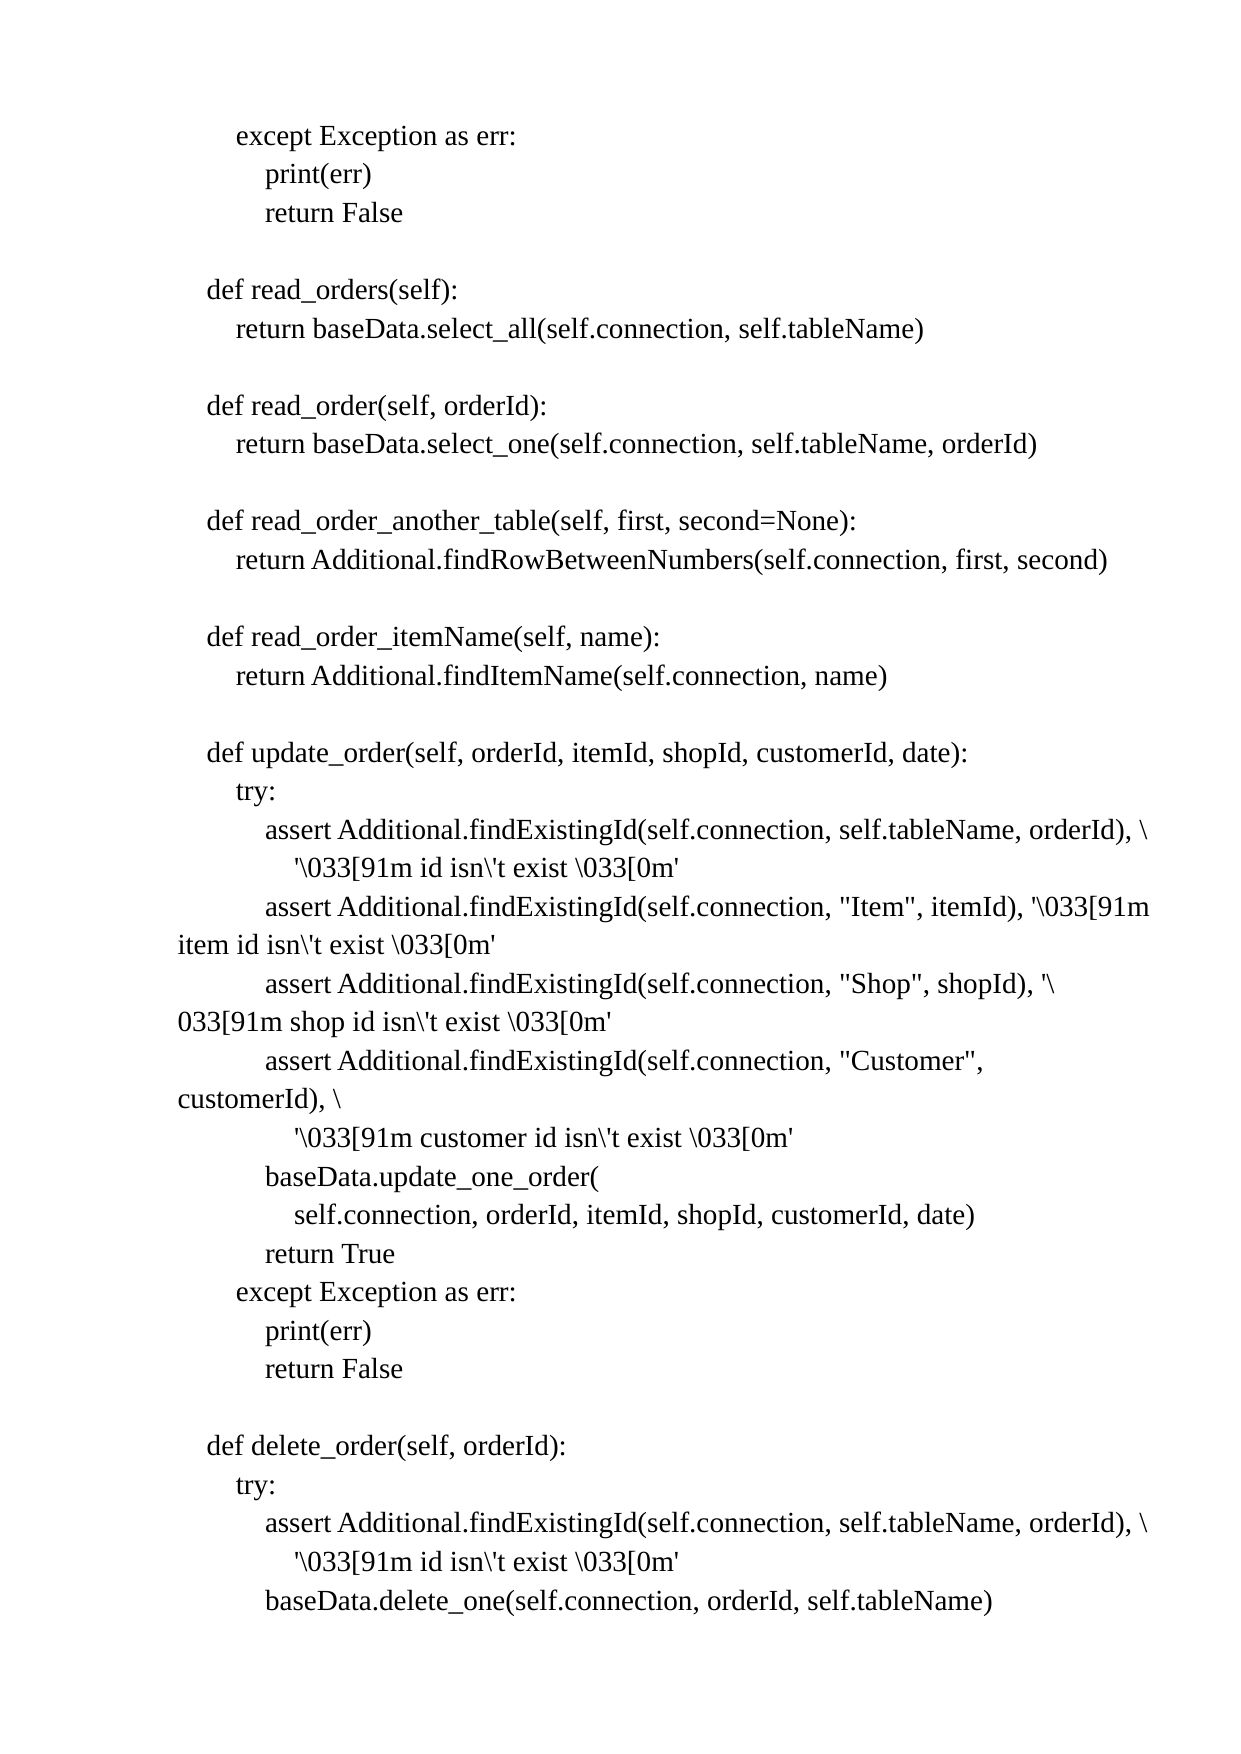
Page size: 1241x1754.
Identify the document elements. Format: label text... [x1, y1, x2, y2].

text def read_orders(self): [177, 272, 1152, 306]
text try: [177, 773, 1152, 807]
text '\033[91m id isn\'t exist \033[0m' [177, 850, 1152, 884]
text def delete_order(self, orderId): [177, 1428, 1152, 1462]
text assert Additional.findExistingId(self.connection, self.tableName, orderId), \ [177, 1506, 1152, 1539]
text assert Additional.findExistingId(self.connection, self.tableName, orderId), \ [177, 812, 1152, 845]
text except Exception as err: [177, 118, 1152, 152]
text def read_order(self, orderId): [177, 388, 1152, 421]
text print(err) [177, 1313, 1152, 1346]
text assert Additional.findExistingId(self.connection, "Item", itemId), '\033[91m item id isn\'t exist \033[0m' [177, 889, 1152, 961]
text assert Additional.findExistingId(self.connection, "Shop", shopId), '\033[91m shop id isn\'t exist \033[0m' [177, 966, 1152, 1038]
text return baseData.select_one(self.connection, self.tableName, orderId) [177, 426, 1152, 460]
text return baseData.select_all(self.connection, self.tableName) [177, 311, 1152, 344]
text baseData.delete_one(self.connection, orderId, self.tableName) [177, 1583, 1152, 1616]
text def update_order(self, orderId, itemId, shopId, customerId, date): [177, 735, 1152, 768]
text self.connection, orderId, itemId, shopId, customerId, date) [177, 1197, 1152, 1231]
text def read_order_itemName(self, name): [177, 619, 1152, 653]
text return True [177, 1236, 1152, 1269]
text print(err) [177, 157, 1152, 190]
text try: [177, 1467, 1152, 1501]
text assert Additional.findExistingId(self.connection, "Customer", customerId), \ [177, 1043, 1152, 1115]
text return Additional.findRowBetweenNumbers(self.connection, first, second) [177, 542, 1152, 576]
text def read_order_another_table(self, first, second=None): [177, 503, 1152, 537]
text except Exception as err: [177, 1274, 1152, 1308]
text '\033[91m id isn\'t exist \033[0m' [177, 1544, 1152, 1578]
text return Additional.findItemName(self.connection, name) [177, 658, 1152, 691]
text return False [177, 195, 1152, 229]
text '\033[91m customer id isn\'t exist \033[0m' [177, 1120, 1152, 1154]
text return False [177, 1351, 1152, 1385]
text baseData.update_one_order( [177, 1159, 1152, 1192]
